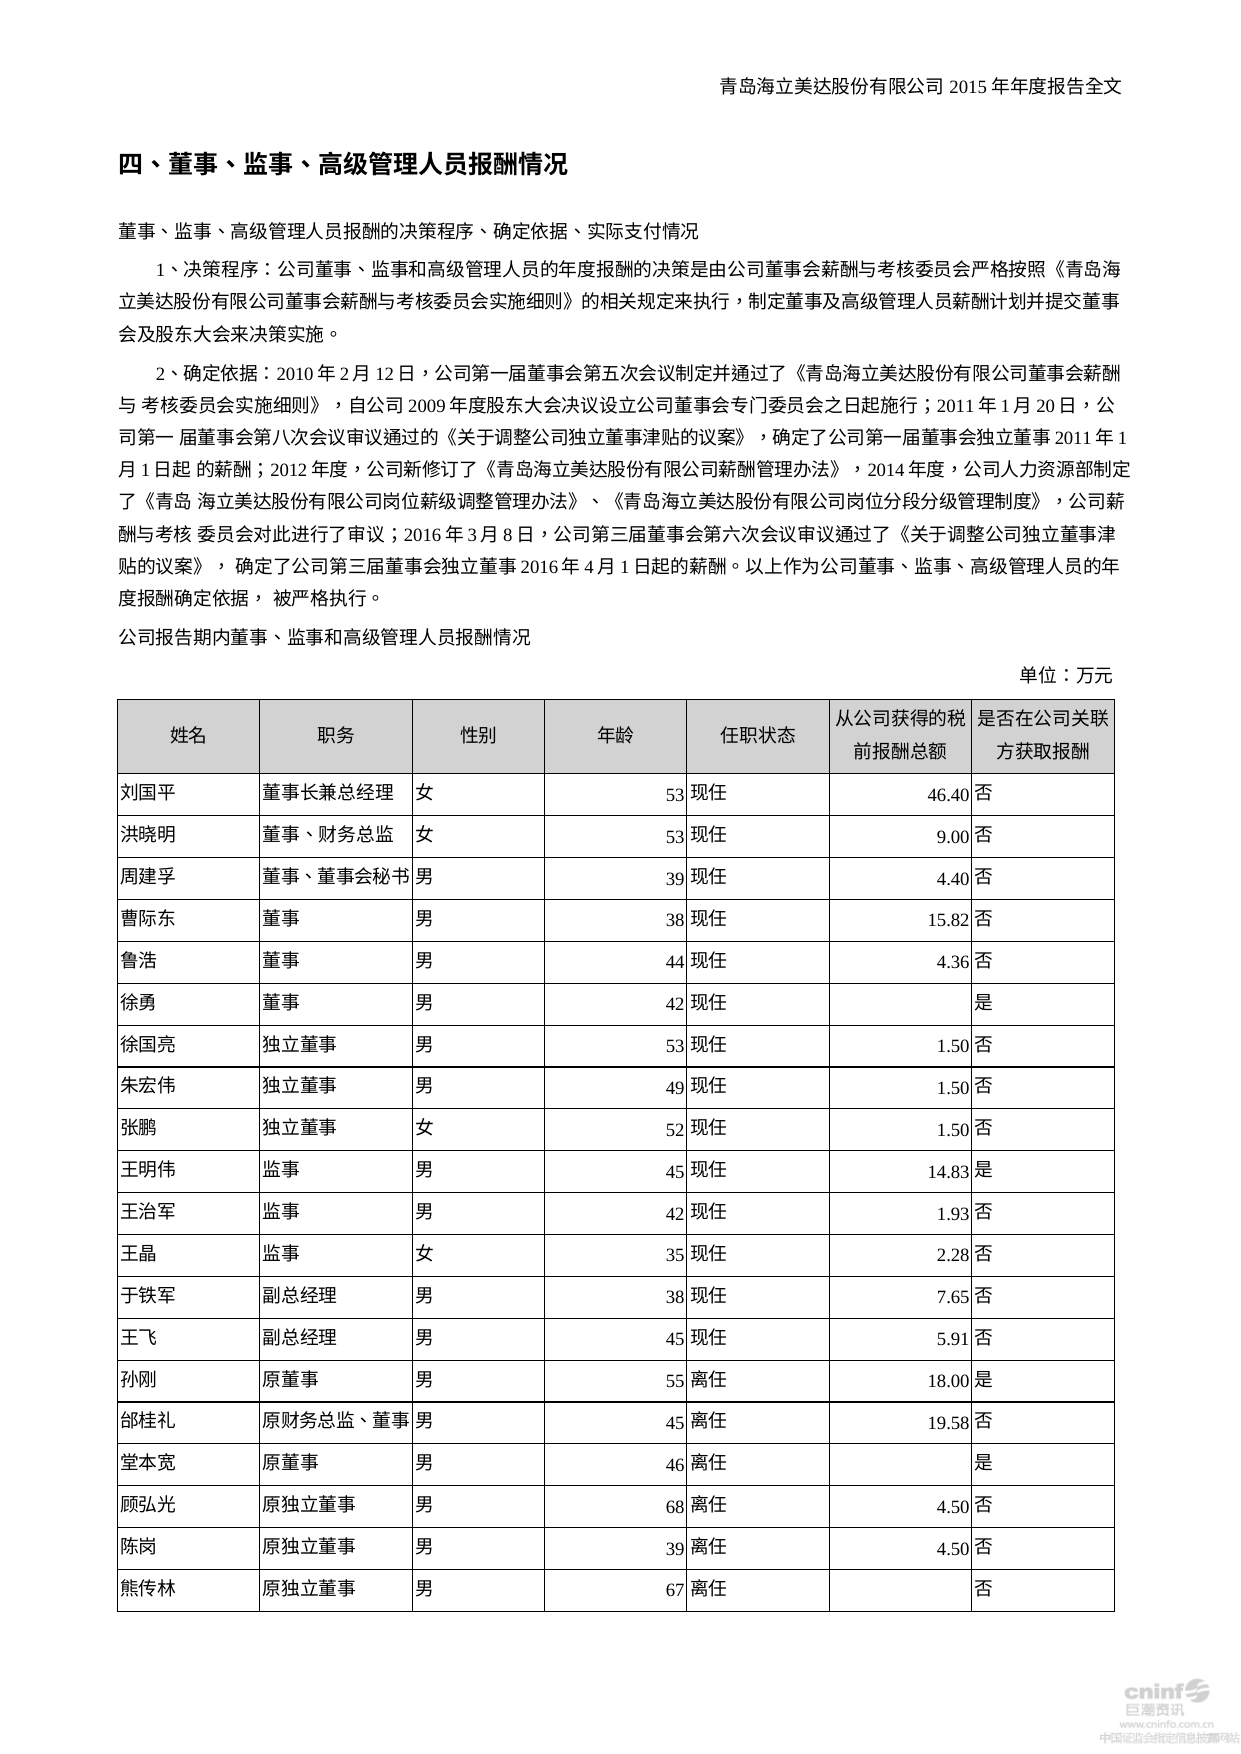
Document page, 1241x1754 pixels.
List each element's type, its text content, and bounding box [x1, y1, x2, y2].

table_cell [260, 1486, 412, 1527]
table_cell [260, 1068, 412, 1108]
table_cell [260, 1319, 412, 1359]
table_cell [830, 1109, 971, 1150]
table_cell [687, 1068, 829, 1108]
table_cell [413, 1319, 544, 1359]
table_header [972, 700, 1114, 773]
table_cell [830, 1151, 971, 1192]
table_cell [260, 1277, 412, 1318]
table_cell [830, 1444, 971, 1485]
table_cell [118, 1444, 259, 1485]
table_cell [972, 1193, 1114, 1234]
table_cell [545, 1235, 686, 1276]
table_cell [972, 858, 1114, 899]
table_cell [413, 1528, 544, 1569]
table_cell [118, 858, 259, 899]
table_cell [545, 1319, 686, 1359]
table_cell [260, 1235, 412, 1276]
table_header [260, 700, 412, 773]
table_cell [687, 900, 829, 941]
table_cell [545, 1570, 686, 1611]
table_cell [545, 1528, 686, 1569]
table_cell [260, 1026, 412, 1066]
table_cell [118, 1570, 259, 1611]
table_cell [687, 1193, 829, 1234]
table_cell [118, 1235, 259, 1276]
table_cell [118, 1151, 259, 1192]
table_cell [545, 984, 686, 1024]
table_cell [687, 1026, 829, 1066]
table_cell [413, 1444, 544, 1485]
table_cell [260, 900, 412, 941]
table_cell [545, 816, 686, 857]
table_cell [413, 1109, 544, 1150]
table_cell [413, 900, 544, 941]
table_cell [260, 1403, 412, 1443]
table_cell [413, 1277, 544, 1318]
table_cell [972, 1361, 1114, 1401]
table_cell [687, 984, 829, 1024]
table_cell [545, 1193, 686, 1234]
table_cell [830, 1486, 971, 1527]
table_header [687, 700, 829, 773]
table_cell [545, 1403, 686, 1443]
subtitle 四、董事、监事、高级管理人员报酬情况 [118, 147, 1240, 181]
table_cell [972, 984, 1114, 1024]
text 董事、监事、高级管理人员报酬的决策程序、确定依据、实际支付情况 [118, 218, 1240, 244]
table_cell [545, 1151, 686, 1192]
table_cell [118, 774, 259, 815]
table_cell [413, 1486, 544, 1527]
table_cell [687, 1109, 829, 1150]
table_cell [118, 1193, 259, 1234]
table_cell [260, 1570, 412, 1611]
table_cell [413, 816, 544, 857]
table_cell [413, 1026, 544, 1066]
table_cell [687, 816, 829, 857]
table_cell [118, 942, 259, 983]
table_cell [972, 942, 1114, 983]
text 单位：万元 [102, 662, 1113, 687]
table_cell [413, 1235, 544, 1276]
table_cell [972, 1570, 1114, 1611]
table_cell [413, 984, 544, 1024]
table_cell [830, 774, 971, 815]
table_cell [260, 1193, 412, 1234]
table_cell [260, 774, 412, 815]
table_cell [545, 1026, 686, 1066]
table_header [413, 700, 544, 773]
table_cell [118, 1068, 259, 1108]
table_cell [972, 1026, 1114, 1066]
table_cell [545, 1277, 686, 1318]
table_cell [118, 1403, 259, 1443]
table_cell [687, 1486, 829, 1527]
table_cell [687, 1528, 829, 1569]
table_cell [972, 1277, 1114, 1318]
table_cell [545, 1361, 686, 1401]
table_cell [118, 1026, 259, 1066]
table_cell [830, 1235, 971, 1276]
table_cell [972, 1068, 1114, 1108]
text 2、确定依据：2010年2月12日，公司第一届董事会第五次会议制定并通过了《青岛海立美达股份有限公司董事会薪酬与 考核委员会实施细则》，自公司2009年度股东大会决议设立公司董事会专门委员会之日起施行；2011年1月20日，公司第一 届董事会第八次会议审议通过的《关于调整公司独立董事津贴的议案》，确定了公司第一届董事会独立董事2011年1月1日起 的薪酬；2012年度，公司新修订了《青岛海立美达股份有限公司薪酬管理办法》，2014年度，公司人力资源部制定了《青岛 海立美达股份有限公司岗位薪级调整管理办法》、《青岛海立美达股份有限公司岗位分段分级管理制度》，公司薪酬与考核 委员会对此进行了审议；2016年3月8日，公司第三届董事会第六次会议审议通过了《关于调整公司独立董事津贴的议案》， 确定了公司第三届董事会独立董事2016年4月1日起的薪酬。以上作为公司董事、监事、高级管理人员的年度报酬确定依据， 被严格执行。 [118, 360, 1133, 611]
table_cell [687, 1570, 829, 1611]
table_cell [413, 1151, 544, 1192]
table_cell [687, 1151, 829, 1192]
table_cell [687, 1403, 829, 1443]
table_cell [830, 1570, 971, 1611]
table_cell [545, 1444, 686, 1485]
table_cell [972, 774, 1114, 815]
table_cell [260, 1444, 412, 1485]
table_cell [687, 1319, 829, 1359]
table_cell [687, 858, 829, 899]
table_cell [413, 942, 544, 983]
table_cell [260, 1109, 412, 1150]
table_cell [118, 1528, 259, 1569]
text 1、决策程序：公司董事、监事和高级管理人员的年度报酬的决策是由公司董事会薪酬与考核委员会严格按照《青岛海 立美达股份有限公司董事会薪酬与考核委员会实施细则》的相关规定来执行，制定董事及高级管理人员薪酬计划并提交董事 会及股东大会来决策实施。 [118, 256, 1122, 347]
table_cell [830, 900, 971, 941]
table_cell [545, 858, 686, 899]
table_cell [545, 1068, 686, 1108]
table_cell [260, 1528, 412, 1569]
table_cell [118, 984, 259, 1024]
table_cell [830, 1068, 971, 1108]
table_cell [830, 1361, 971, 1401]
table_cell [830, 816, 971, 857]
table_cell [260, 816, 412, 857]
picture [1099, 1673, 1241, 1754]
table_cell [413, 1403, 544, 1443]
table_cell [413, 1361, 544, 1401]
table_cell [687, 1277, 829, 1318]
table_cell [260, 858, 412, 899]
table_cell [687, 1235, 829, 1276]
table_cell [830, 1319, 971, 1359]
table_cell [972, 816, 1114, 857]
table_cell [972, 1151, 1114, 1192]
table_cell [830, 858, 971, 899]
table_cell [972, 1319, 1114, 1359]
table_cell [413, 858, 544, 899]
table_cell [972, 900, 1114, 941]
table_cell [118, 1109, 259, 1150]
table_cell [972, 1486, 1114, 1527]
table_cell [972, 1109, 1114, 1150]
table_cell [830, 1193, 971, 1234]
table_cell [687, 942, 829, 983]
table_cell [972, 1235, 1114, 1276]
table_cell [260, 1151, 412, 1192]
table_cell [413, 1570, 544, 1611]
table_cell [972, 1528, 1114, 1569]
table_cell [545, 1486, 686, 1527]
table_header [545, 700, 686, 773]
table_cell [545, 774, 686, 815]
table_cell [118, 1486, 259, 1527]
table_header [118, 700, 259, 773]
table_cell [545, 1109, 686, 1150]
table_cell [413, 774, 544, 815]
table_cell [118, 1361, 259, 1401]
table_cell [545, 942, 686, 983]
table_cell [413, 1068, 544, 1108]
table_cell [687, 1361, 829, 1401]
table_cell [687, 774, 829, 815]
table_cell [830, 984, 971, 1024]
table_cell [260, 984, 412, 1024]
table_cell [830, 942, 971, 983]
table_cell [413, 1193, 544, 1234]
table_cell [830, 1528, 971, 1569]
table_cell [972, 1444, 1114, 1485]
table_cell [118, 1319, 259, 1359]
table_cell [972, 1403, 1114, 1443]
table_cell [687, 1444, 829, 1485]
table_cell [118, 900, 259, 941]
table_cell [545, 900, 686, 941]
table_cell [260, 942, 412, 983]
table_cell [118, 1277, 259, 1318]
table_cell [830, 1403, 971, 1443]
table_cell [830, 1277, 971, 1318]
text 公司报告期内董事、监事和高级管理人员报酬情况 [118, 624, 1240, 650]
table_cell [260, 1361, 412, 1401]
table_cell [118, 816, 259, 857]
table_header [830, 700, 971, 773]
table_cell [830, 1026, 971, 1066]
